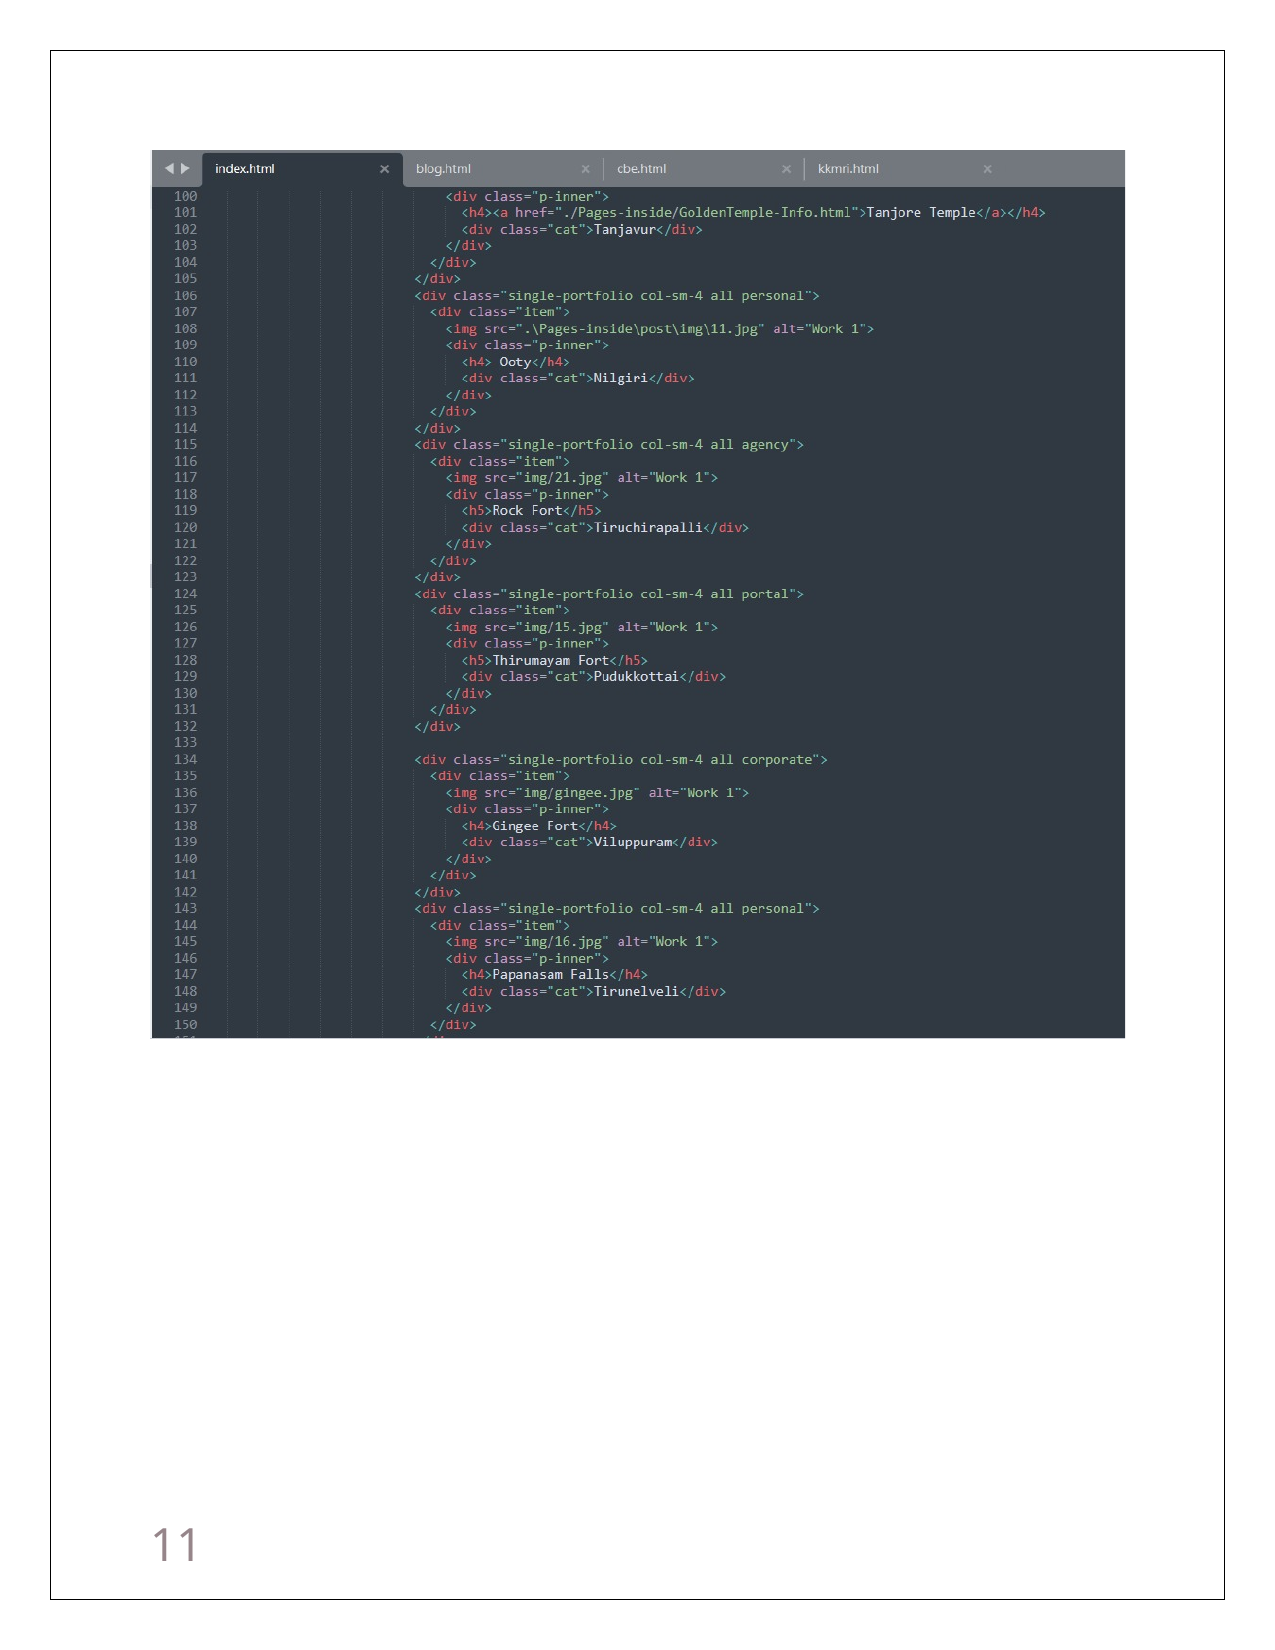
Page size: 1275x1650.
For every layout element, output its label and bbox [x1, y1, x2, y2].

picture [150, 150, 1125, 1039]
